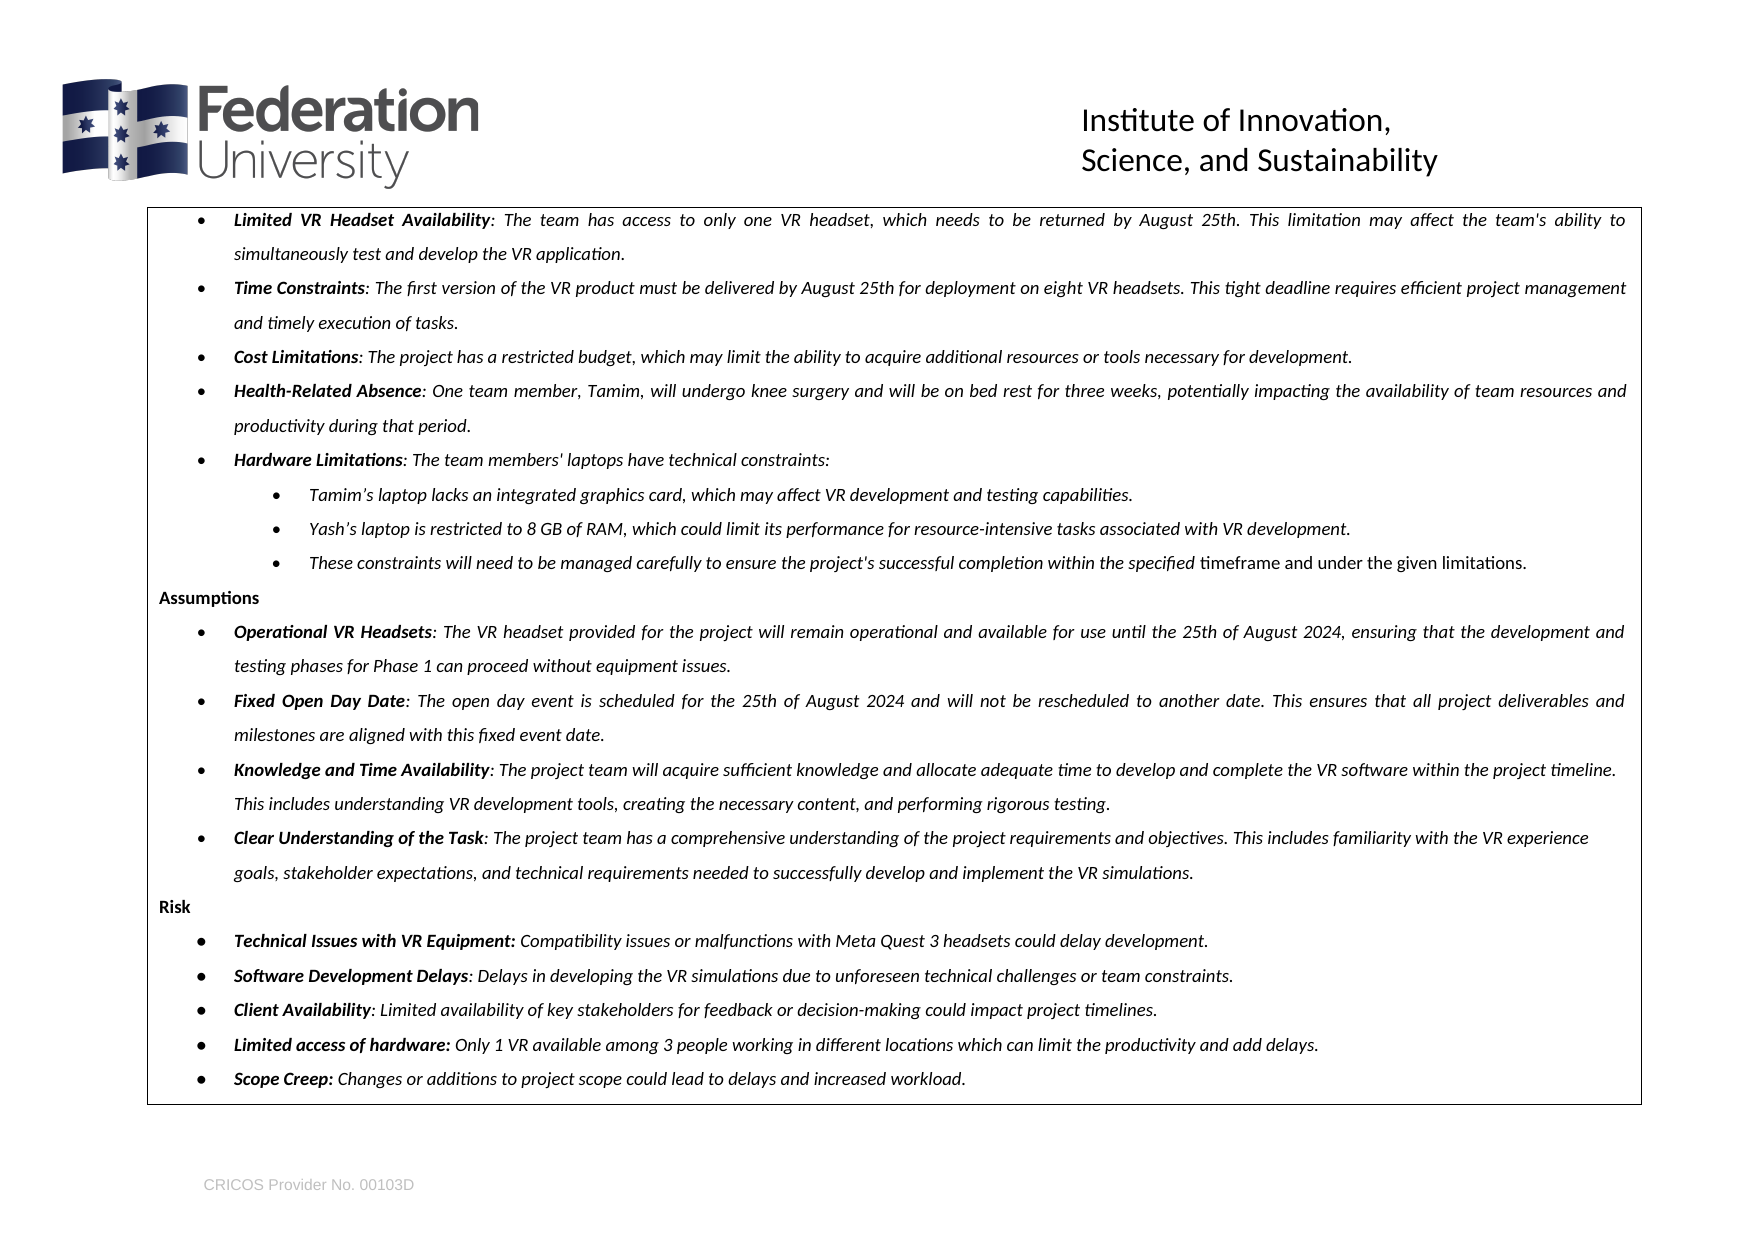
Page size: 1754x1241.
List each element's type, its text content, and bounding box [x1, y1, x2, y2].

picture [62, 79, 479, 189]
